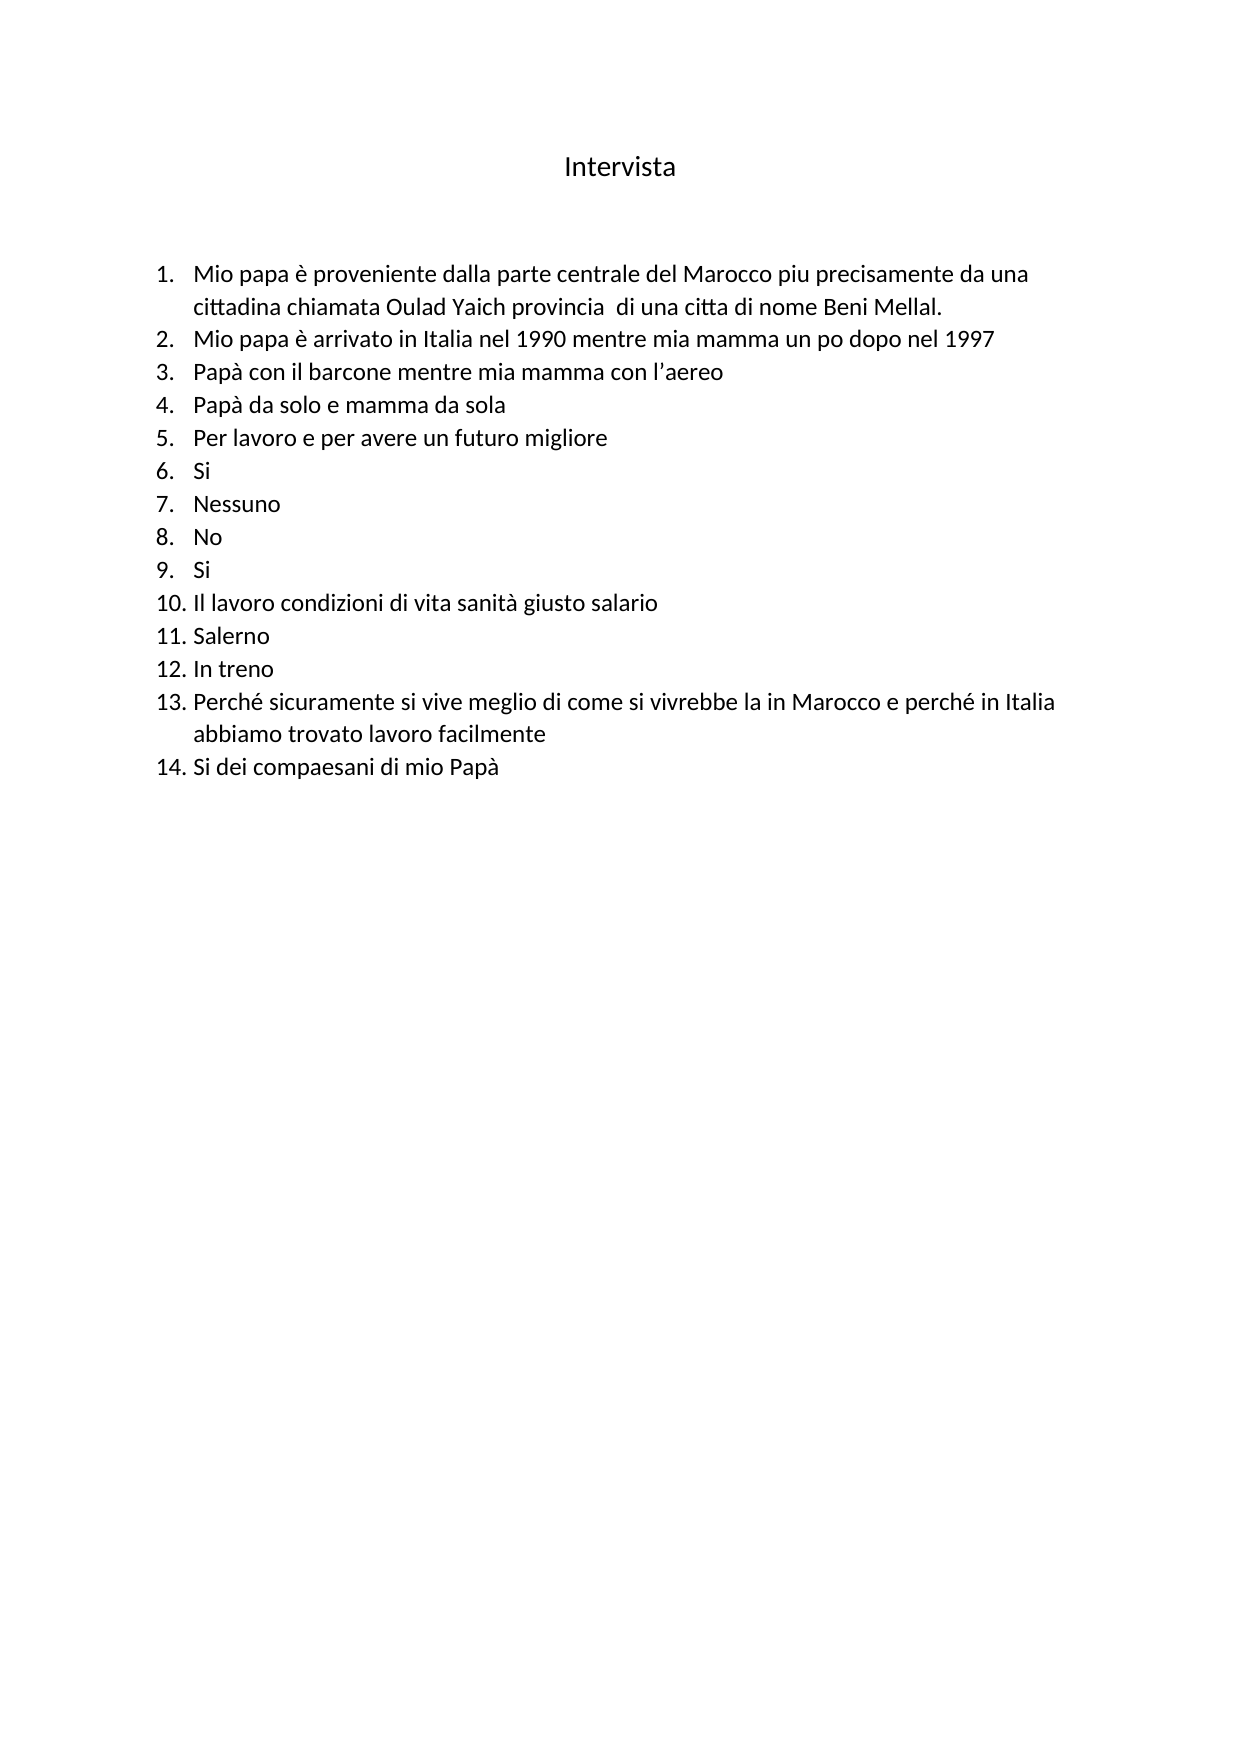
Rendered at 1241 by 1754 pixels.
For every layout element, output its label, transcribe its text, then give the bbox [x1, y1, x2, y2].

list Papà con il barcone mentre mia mamma con l’aereo [156, 357, 1122, 387]
list Mio papa è proveniente dalla parte centrale del Marocco piu precisamente da una cittadina chiamata Oulad Yaich provincia di una citta di nome Beni Mellal. [156, 258, 1122, 321]
list Si dei compaesani di mio Papà [156, 752, 1122, 782]
list Salerno [156, 620, 1122, 650]
list Mio papa è arrivato in Italia nel 1990 mentre mia mamma un po dopo nel 1997 [156, 324, 1122, 354]
list Si [156, 455, 1122, 486]
list No [156, 521, 1122, 552]
list In treno [156, 653, 1122, 683]
list Papà da solo e mamma da sola [156, 389, 1122, 420]
list Perché sicuramente si vive meglio di come si vivrebbe la in Marocco e perché in Italia abbiamo trovato lavoro facilmente [156, 686, 1122, 749]
list Il lavoro condizioni di vita sanità giusto salario [156, 587, 1122, 617]
list Per lavoro e per avere un futuro migliore [156, 422, 1122, 453]
list Si [156, 554, 1122, 584]
list Nessuno [156, 488, 1122, 519]
text Intervista [118, 148, 1122, 183]
